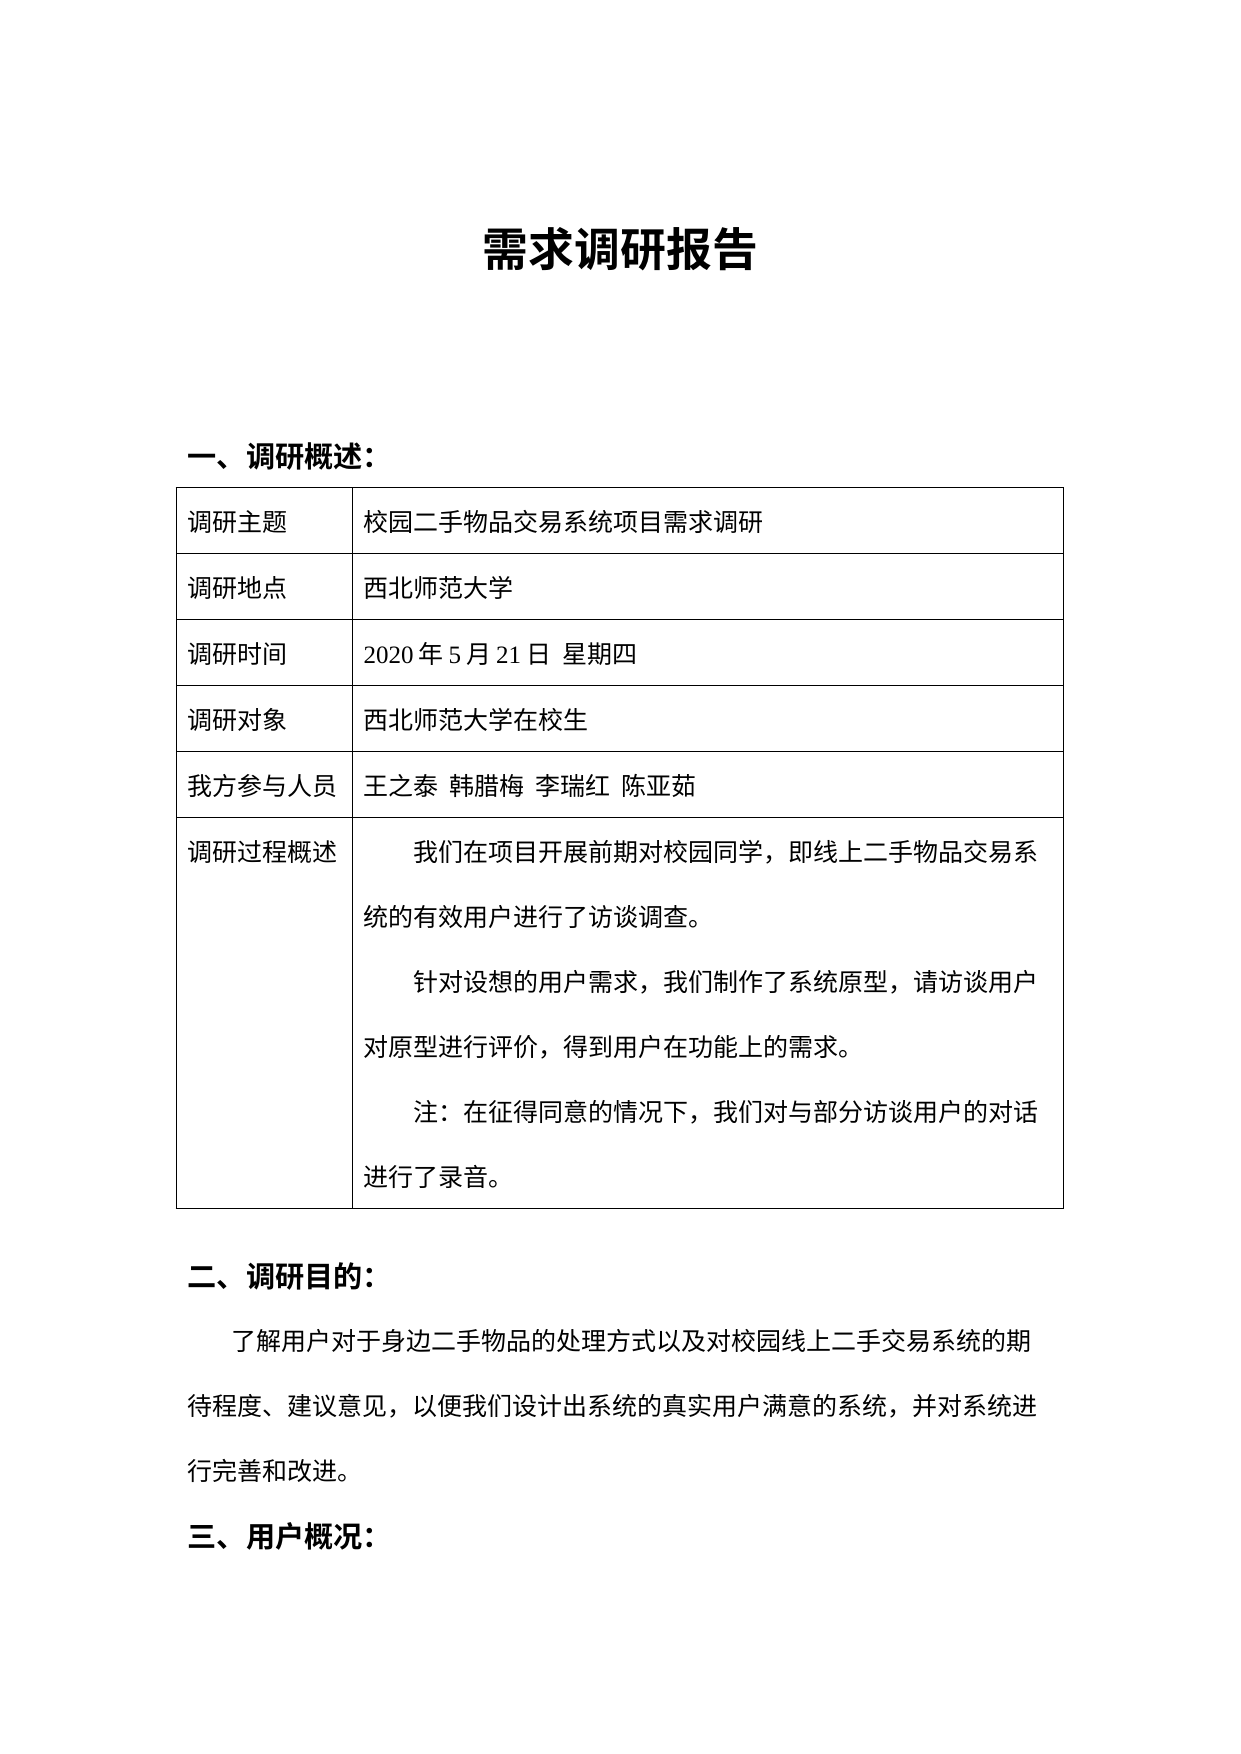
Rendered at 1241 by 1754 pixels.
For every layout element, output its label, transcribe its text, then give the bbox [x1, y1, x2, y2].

table_cell 西北师范大学在校生 [353, 686, 1063, 751]
list 用户概况： [187, 1502, 1053, 1567]
list 调研概述： [187, 422, 1053, 487]
table_cell 调研对象 [177, 686, 352, 751]
table_cell 西北师范大学 [353, 554, 1063, 619]
table_cell 我们在项目开展前期对校园同学，即线上二手物品交易系统的有效用户进行了访谈调查。 针对设想的用户需求，我们制作了系统原型，请访谈用户对原型进行评价，得到用户在功能上的需求。 注：在征得同意的情况下，我们对与部分访谈用户的对话进行了录音。 [353, 818, 1063, 1208]
table_cell 调研地点 [177, 554, 352, 619]
table_header 调研主题 [177, 488, 352, 553]
table_cell 我方参与人员 [177, 752, 352, 817]
subtitle 需求调研报告 [187, 197, 1053, 295]
list 调研目的： [187, 1242, 1053, 1307]
table_cell 2020年5月21日 星期四 [353, 620, 1063, 685]
table_cell 王之泰 韩腊梅 李瑞红 陈亚茹 [353, 752, 1063, 817]
table_cell 调研过程概述 [177, 818, 352, 1208]
text 了解用户对于身边二手物品的处理方式以及对校园线上二手交易系统的期待程度、建议意见，以便我们设计出系统的真实用户满意的系统，并对系统进行完善和改进。 [187, 1307, 1053, 1502]
table_header 校园二手物品交易系统项目需求调研 [353, 488, 1063, 553]
table_cell 调研时间 [177, 620, 352, 685]
